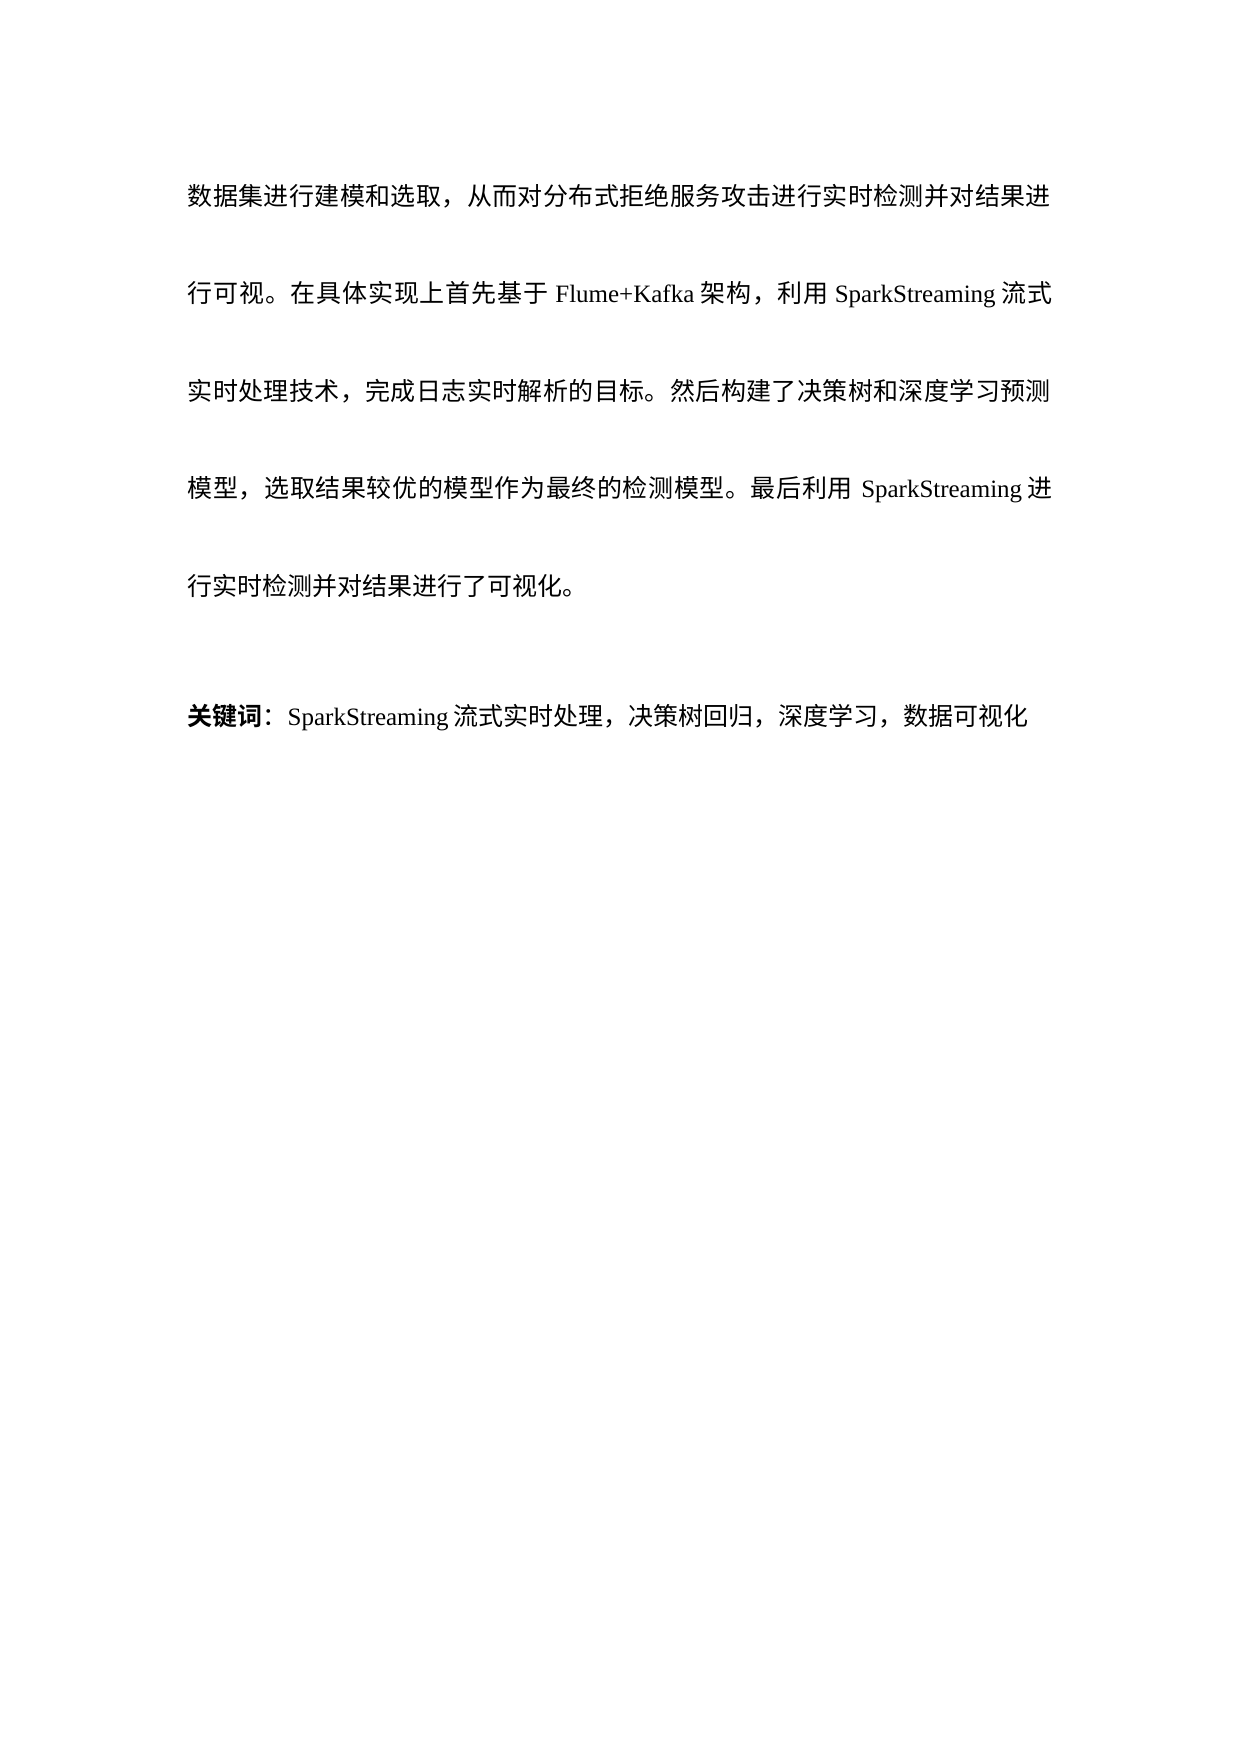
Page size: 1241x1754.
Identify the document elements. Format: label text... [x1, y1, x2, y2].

text 关键词：SparkStreaming流式实时处理，决策树回归，深度学习，数据可视化 [187, 682, 1053, 747]
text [187, 162, 1053, 617]
